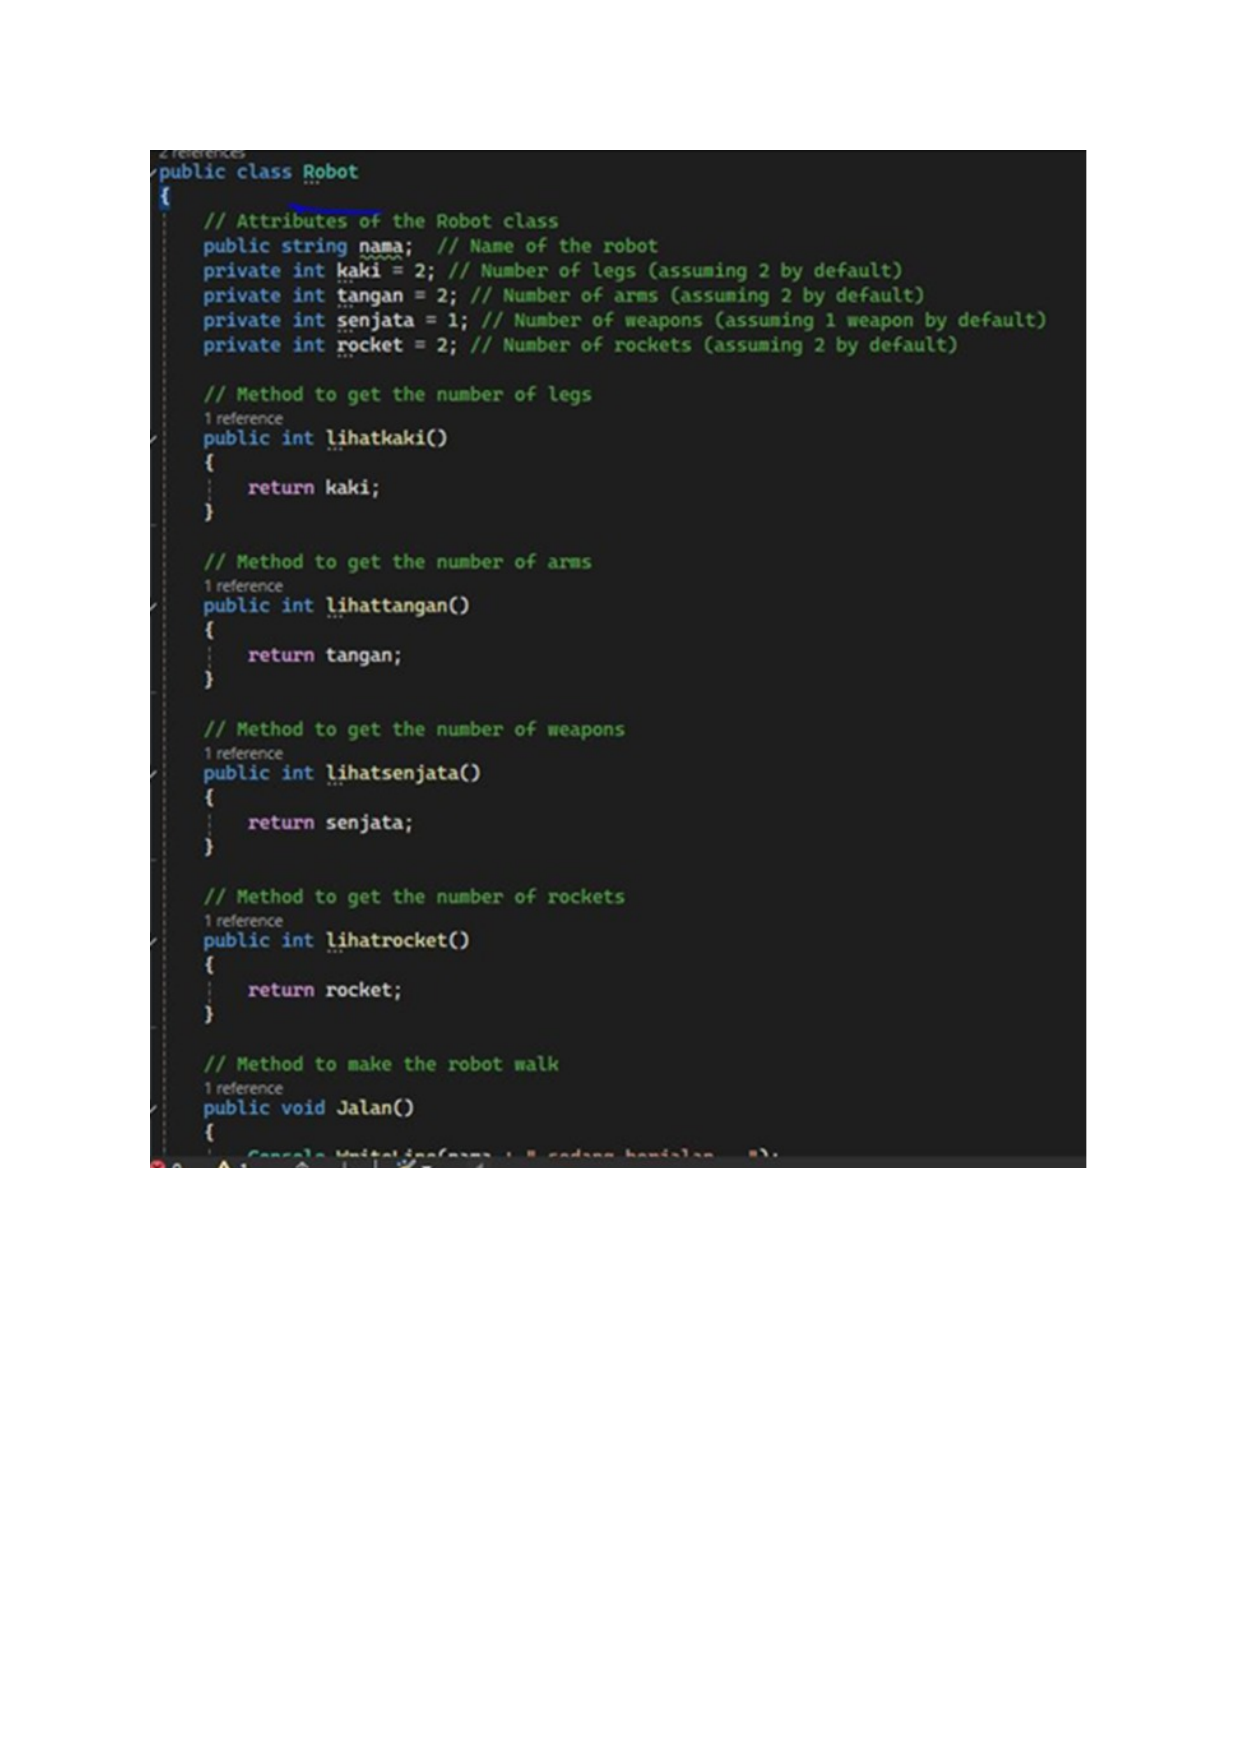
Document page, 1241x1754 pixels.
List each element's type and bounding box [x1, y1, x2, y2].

picture [150, 150, 1087, 1168]
